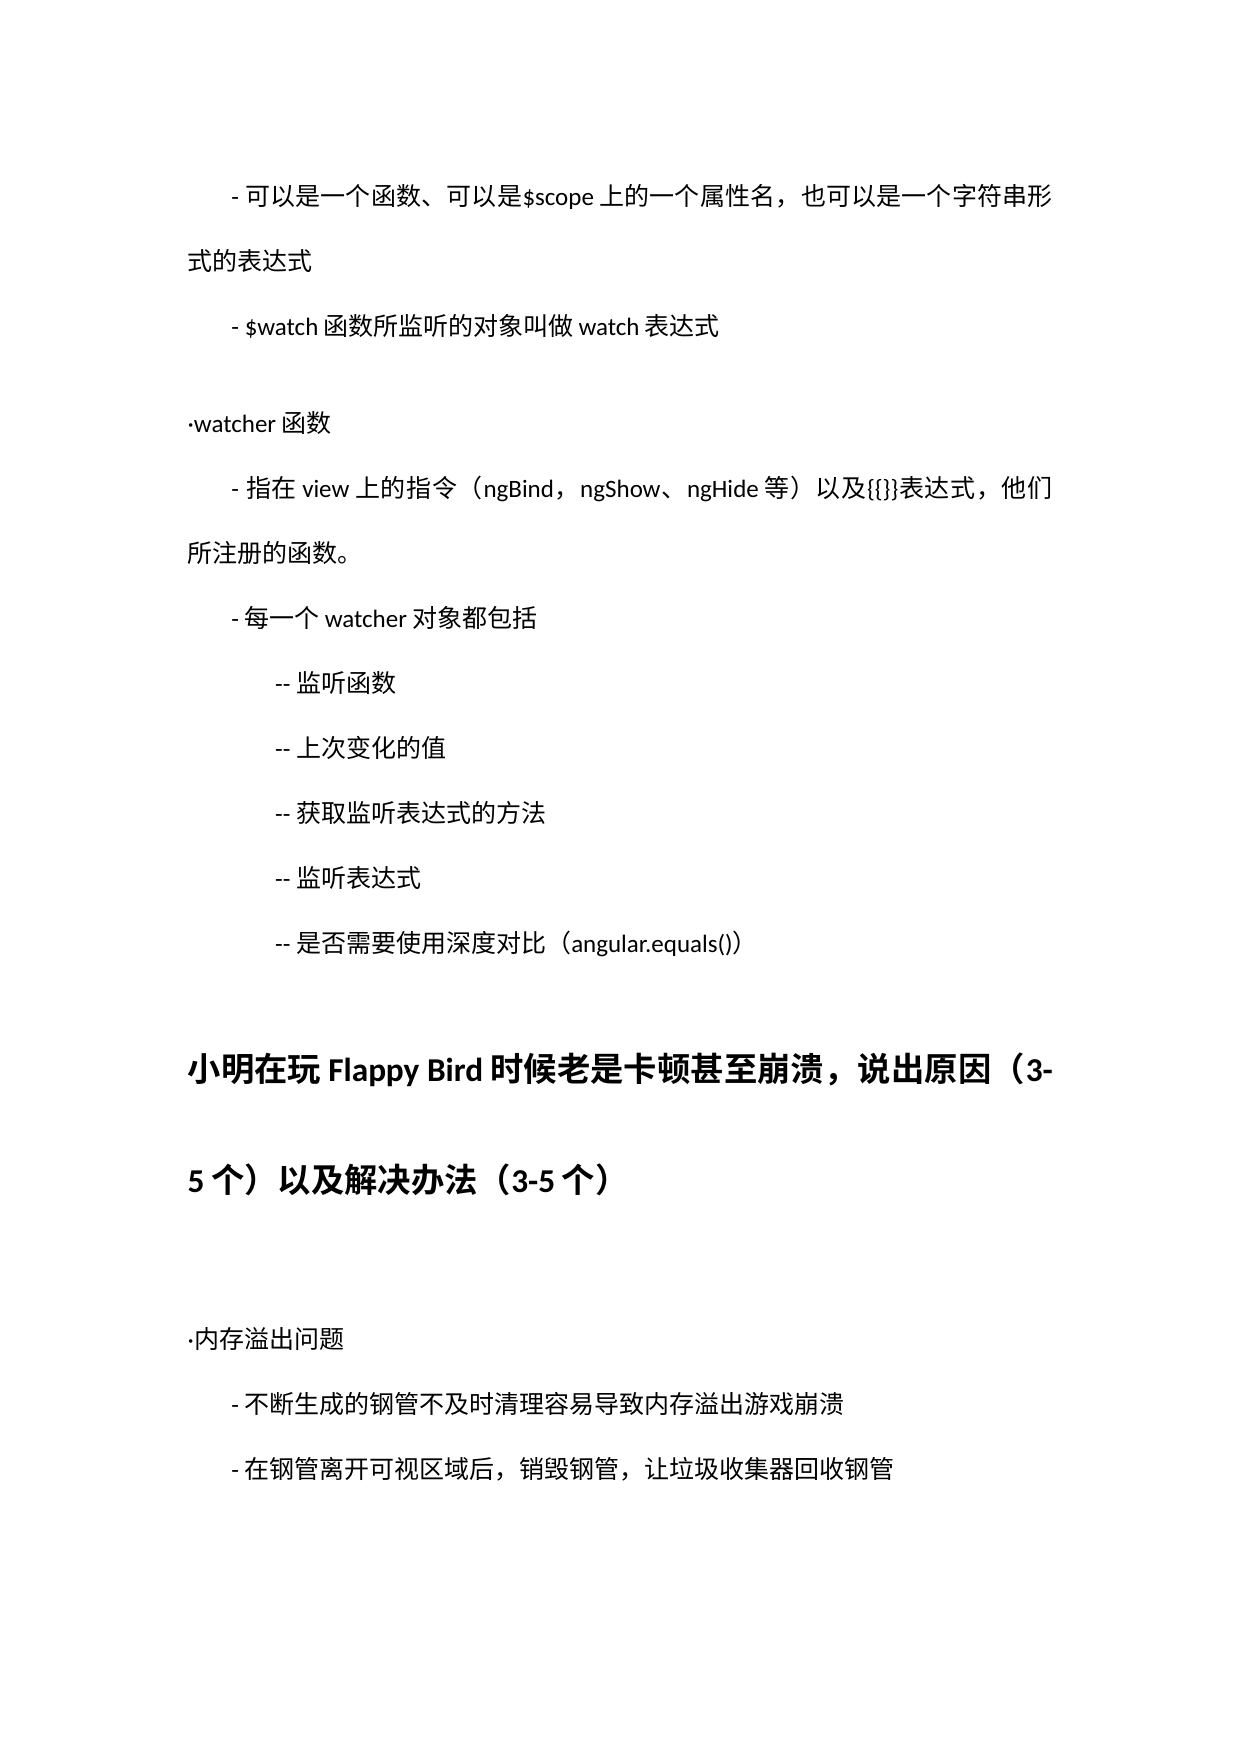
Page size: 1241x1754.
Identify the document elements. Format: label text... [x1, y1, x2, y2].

text -- 监听函数 [231, 649, 1053, 714]
text -- 上次变化的值 [231, 714, 1053, 779]
text ·内存溢出问题 [187, 1305, 1053, 1370]
subtitle 小明在玩Flappy Bird时候老是卡顿甚至崩溃，说出原因（3-5个）以及解决办法（3-5个） [187, 1034, 1053, 1211]
text - 不断生成的钢管不及时清理容易导致内存溢出游戏崩溃 [187, 1370, 1053, 1435]
text - 在钢管离开可视区域后，销毁钢管，让垃圾收集器回收钢管 [187, 1435, 1053, 1500]
text ·watcher函数 [187, 389, 1053, 454]
text - 可以是一个函数、可以是$scope上的一个属性名，也可以是一个字符串形式的表达式 [187, 162, 1053, 292]
text -- 获取监听表达式的方法 [231, 779, 1053, 844]
text - 指在view上的指令（ngBind，ngShow、ngHide等）以及{{}}表达式，他们所注册的函数。 [187, 454, 1053, 584]
text -- 监听表达式 [231, 844, 1053, 909]
text - 每一个watcher对象都包括 [187, 584, 1053, 649]
text -- 是否需要使用深度对比（angular.equals()） [231, 909, 1053, 974]
text - $watch函数所监听的对象叫做watch表达式 [187, 292, 1053, 357]
